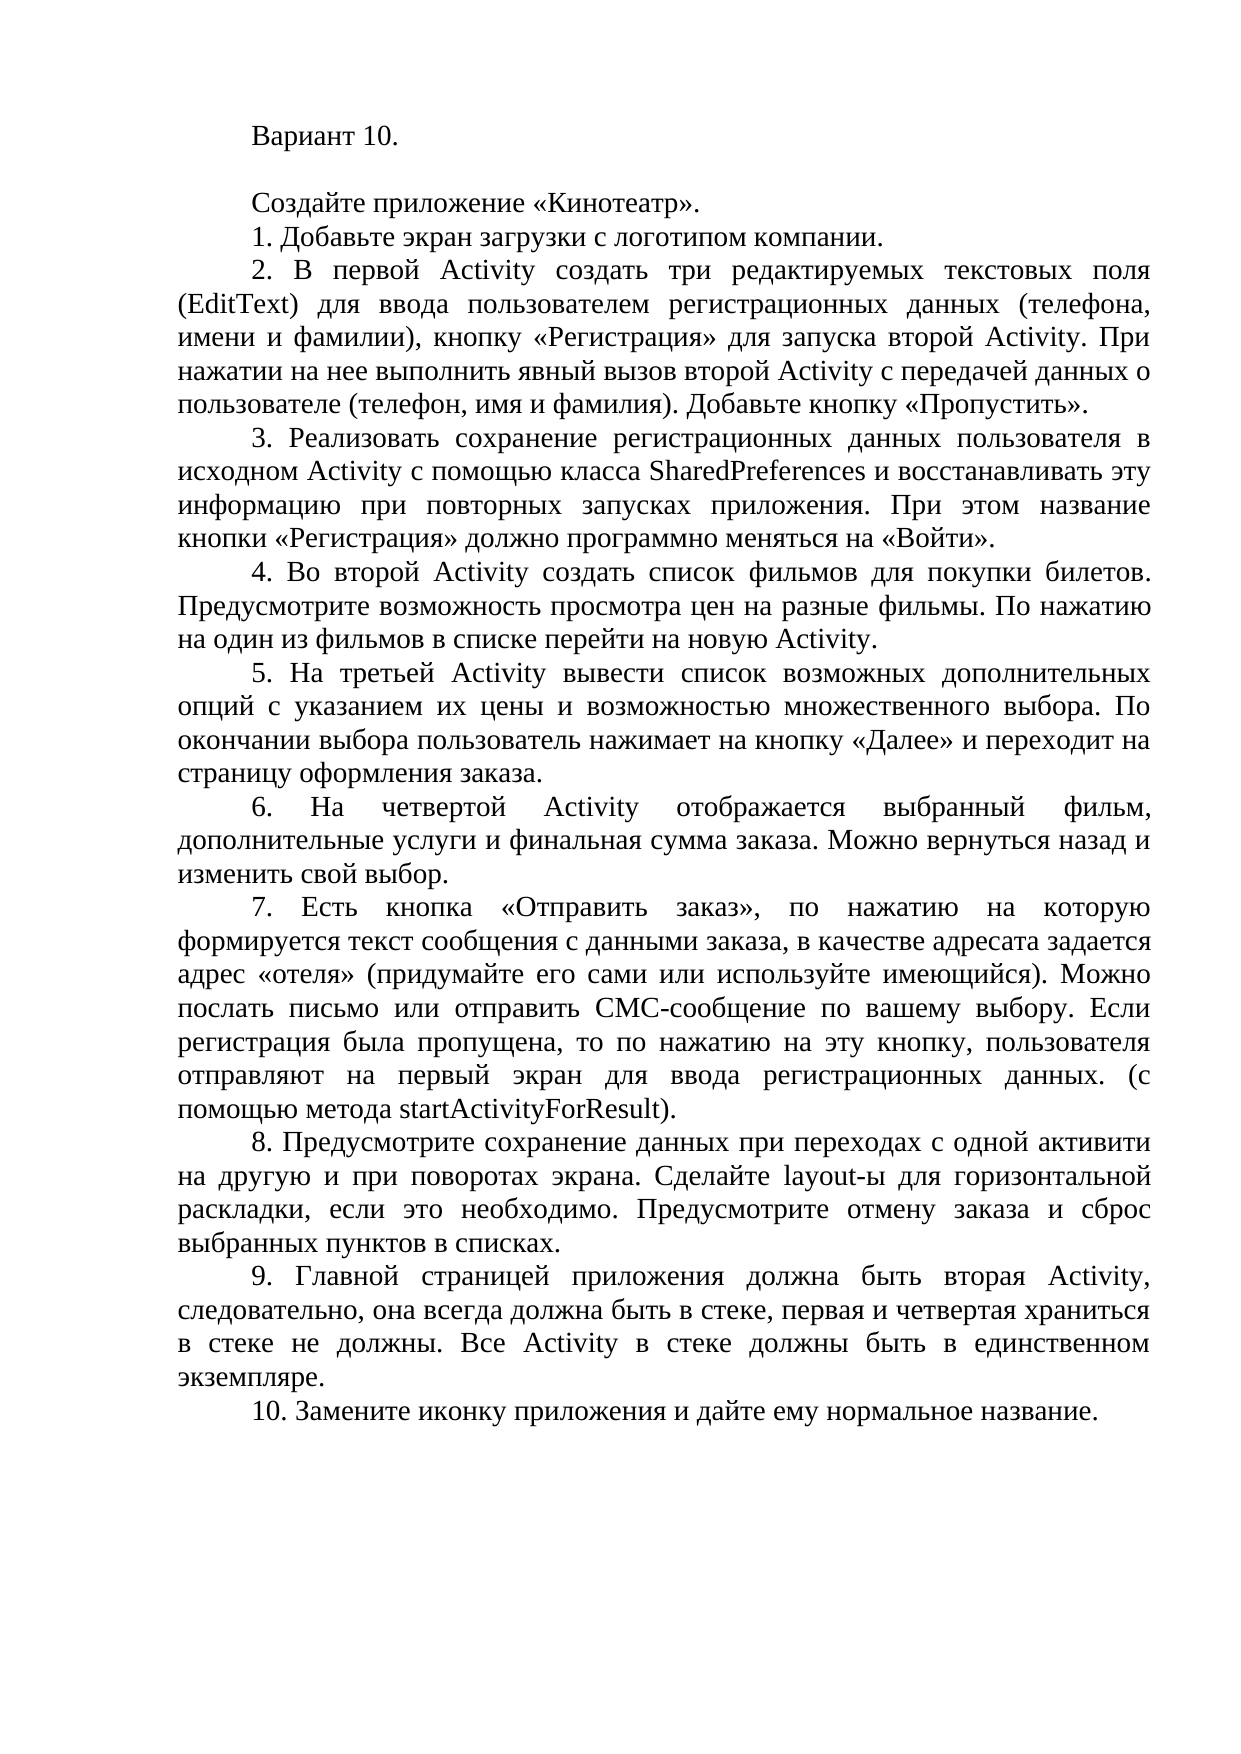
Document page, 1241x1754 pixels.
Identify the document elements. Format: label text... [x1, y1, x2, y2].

text Вариант 10. [177, 118, 1152, 152]
text Создайте приложение «Кинотеатр». [177, 185, 1152, 219]
text 2. В первой Activity создать три редактируемых текстовых поля (EditText) для ввода пользователем регистрационных данных (телефона, имени и фамилии), кнопку «Регистрация» для запуска второй Activity. При нажатии на нее выполнить явный вызов второй Activity с передачей данных о пользователе (телефон, имя и фамилия). Добавьте кнопку «Пропустить». [177, 252, 1152, 420]
text 9. Главной страницей приложения должна быть вторая Activity, следовательно, она всегда должна быть в стеке, первая и четвертая храниться в стеке не должны. Все Activity в стеке должны быть в единственном экземпляре. [177, 1258, 1152, 1393]
text 1. Добавьте экран загрузки с логотипом компании. [177, 219, 1152, 252]
text 10. Замените иконку приложения и дайте ему нормальное название. [177, 1393, 1152, 1426]
text 6. На четвертой Activity отображается выбранный фильм, дополнительные услуги и финальная сумма заказа. Можно вернуться назад и изменить свой выбор. [177, 789, 1152, 889]
text 7. Есть кнопка «Отправить заказ», по нажатию на которую формируется текст сообщения с данными заказа, в качестве адресата задается адрес «отеля» (придумайте его сами или используйте имеющийся). Можно послать письмо или отправить СМС-сообщение по вашему выбору. Если регистрация была пропущена, то по нажатию на эту кнопку, пользователя отправляют на первый экран для ввода регистрационных данных. (с помощью метода startActivityForResult). [177, 889, 1152, 1124]
text 4. Во второй Activity создать список фильмов для покупки билетов. Предусмотрите возможность просмотра цен на разные фильмы. По нажатию на один из фильмов в списке перейти на новую Activity. [177, 554, 1152, 655]
text 8. Предусмотрите сохранение данных при переходах с одной активити на другую и при поворотах экрана. Сделайте layout-ы для горизонтальной раскладки, если это необходимо. Предусмотрите отмену заказа и сброс выбранных пунктов в списках. [177, 1124, 1152, 1258]
text 5. На третьей Activity вывести список возможных дополнительных опций с указанием их цены и возможностью множественного выбора. По окончании выбора пользователь нажимает на кнопку «Далее» и переходит на страницу оформления заказа. [177, 655, 1152, 789]
text 3. Реализовать сохранение регистрационных данных пользователя в исходном Activity с помощью класса SharedPreferences и восстанавливать эту информацию при повторных запусках приложения. При этом название кнопки «Регистрация» должно программно меняться на «Войти». [177, 420, 1152, 554]
